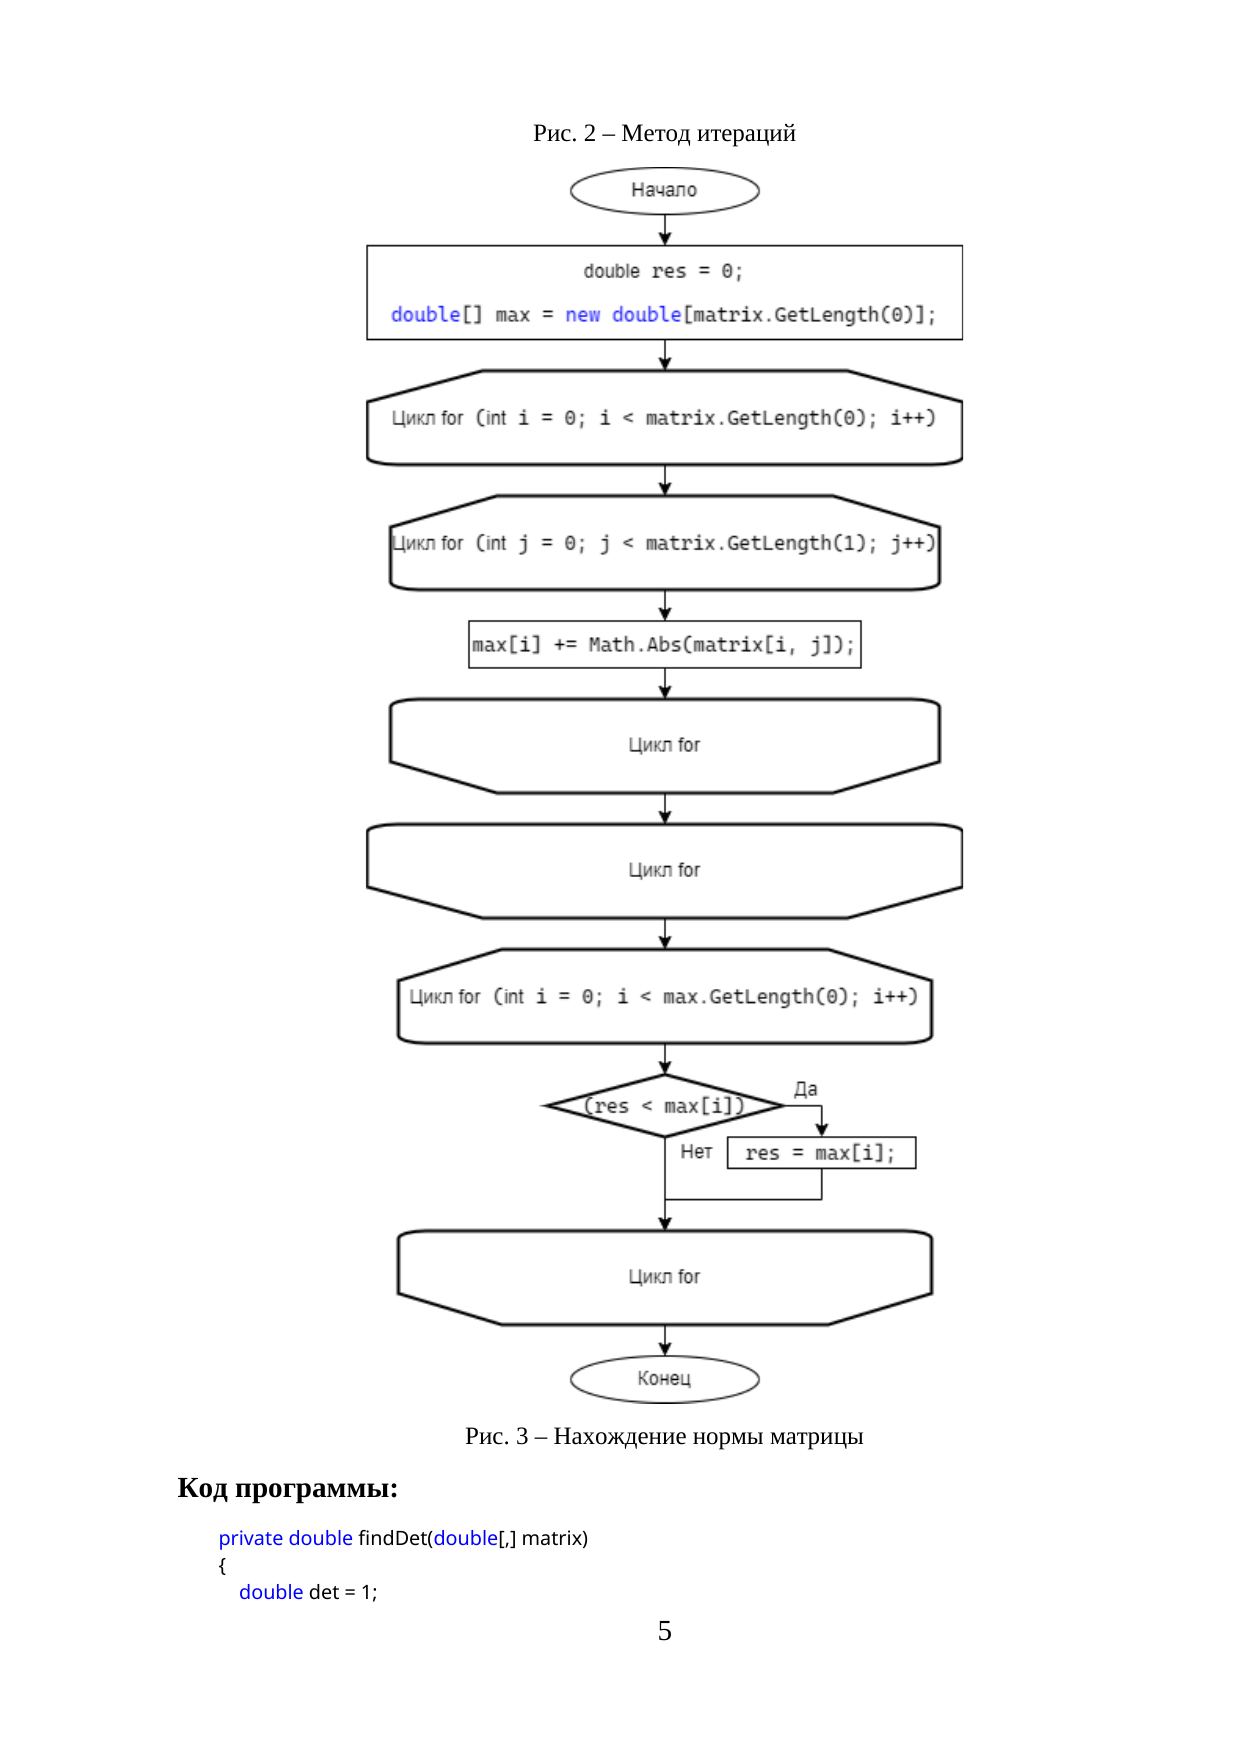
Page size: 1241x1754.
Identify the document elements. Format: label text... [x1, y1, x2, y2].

text double det = 1; [177, 1579, 1152, 1606]
text Код программы: [177, 1470, 1152, 1504]
picture [365, 167, 964, 1404]
text private double findDet(double[,] matrix) [177, 1525, 1152, 1552]
text Рис. 2 – Метод итераций [177, 118, 1152, 147]
text Рис. 3 – Нахождение нормы матрицы [177, 1421, 1152, 1449]
text { [177, 1552, 1152, 1579]
